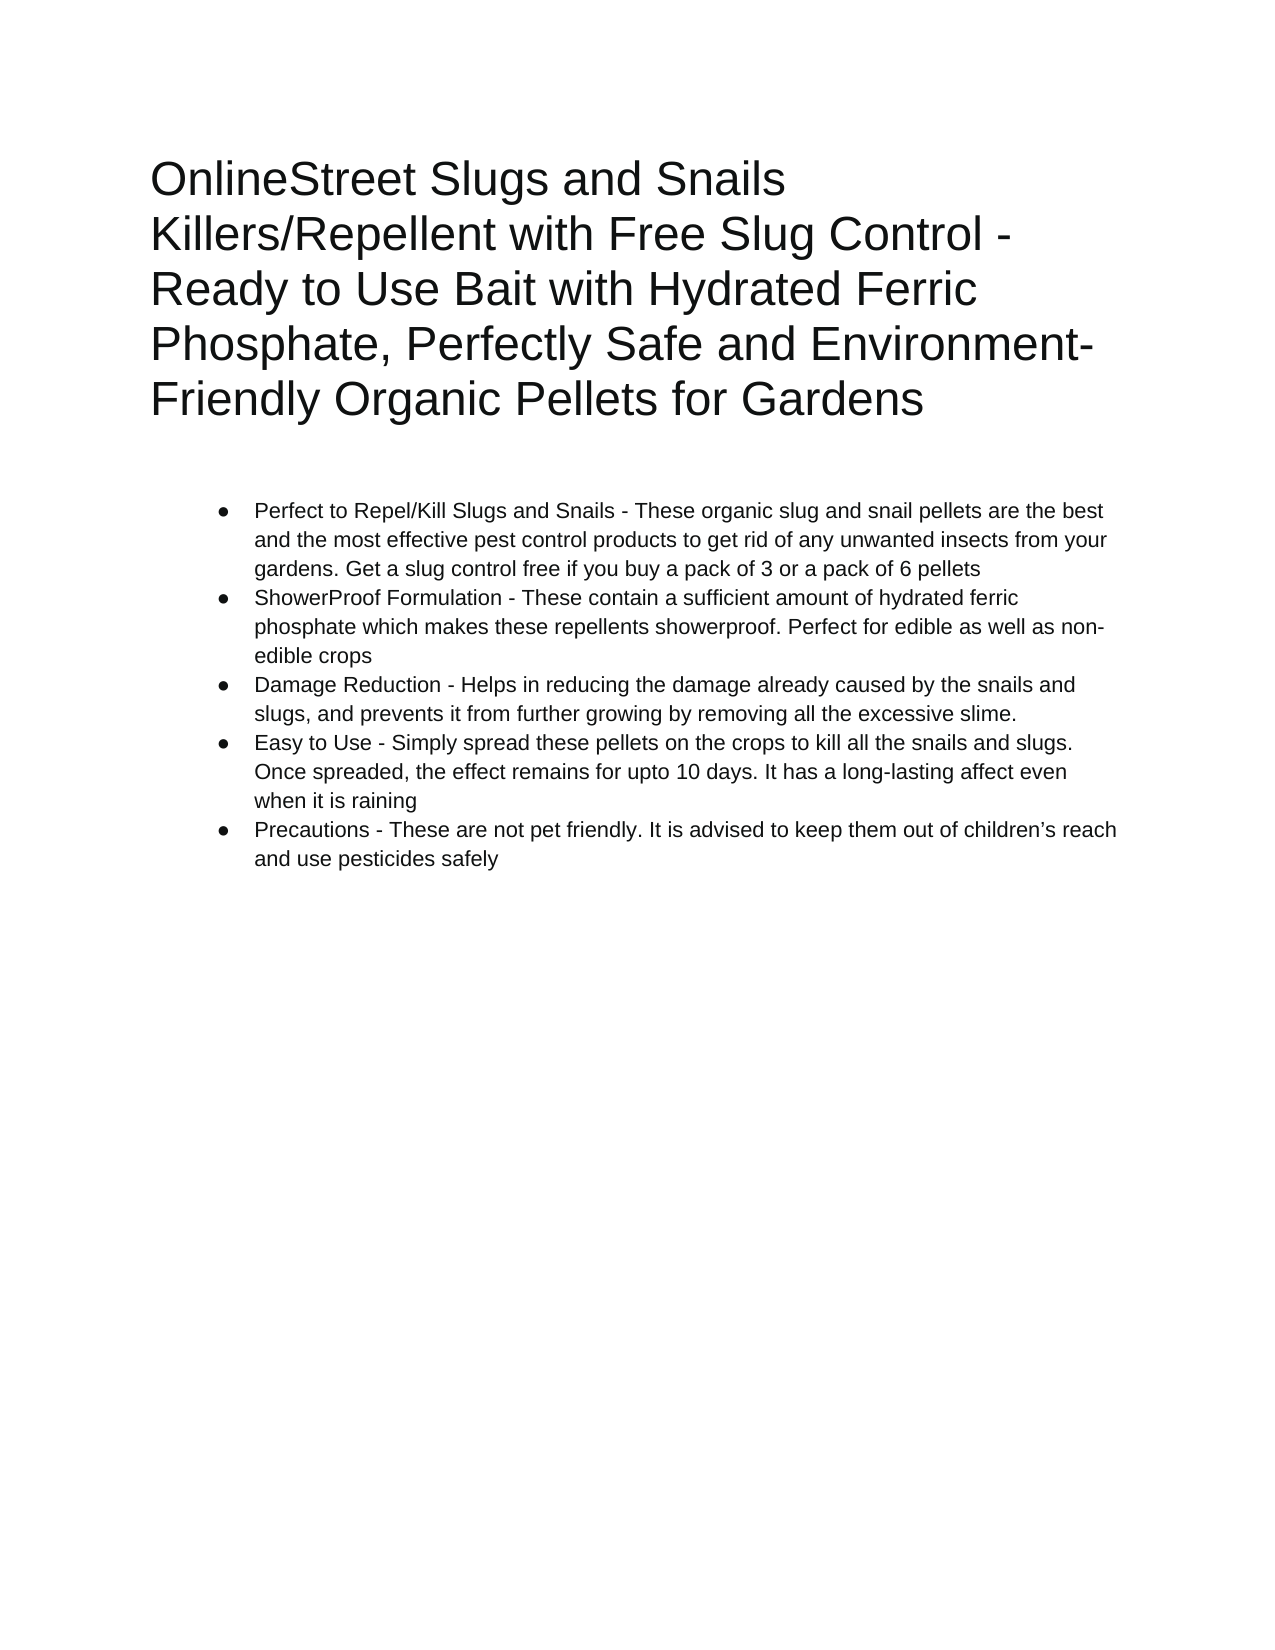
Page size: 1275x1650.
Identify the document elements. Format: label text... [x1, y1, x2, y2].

list Perfect to Repel/Kill Slugs and Snails - These organic slug and snail pellets are the best and the most effective pest control products to get rid of any unwanted insects from your gardens. Get a slug control free if you buy a pack of 3 or a pack of 6 pellets [217, 498, 1125, 582]
list Precautions - These are not pet friendly. It is advised to keep them out of children’s reach and use pesticides safely [217, 817, 1125, 871]
list ShowerProof Formulation - These contain a sufficient amount of hydrated ferric phosphate which makes these repellents showerproof. Perfect for edible as well as non-edible crops [217, 585, 1125, 668]
list Damage Reduction - Helps in reducing the damage already caused by the snails and slugs, and prevents it from further growing by removing all the excessive slime. [217, 672, 1125, 726]
list Easy to Use - Simply spread these pellets on the crops to kill all the snails and slugs. Once spreaded, the effect remains for upto 10 days. It has a long-lasting affect even when it is raining [217, 730, 1125, 813]
subtitle OnlineStreet Slugs and Snails Killers/Repellent with Free Slug Control - Ready to Use Bait with Hydrated Ferric Phosphate, Perfectly Safe and Environment-Friendly Organic Pellets for Gardens [150, 150, 1125, 426]
